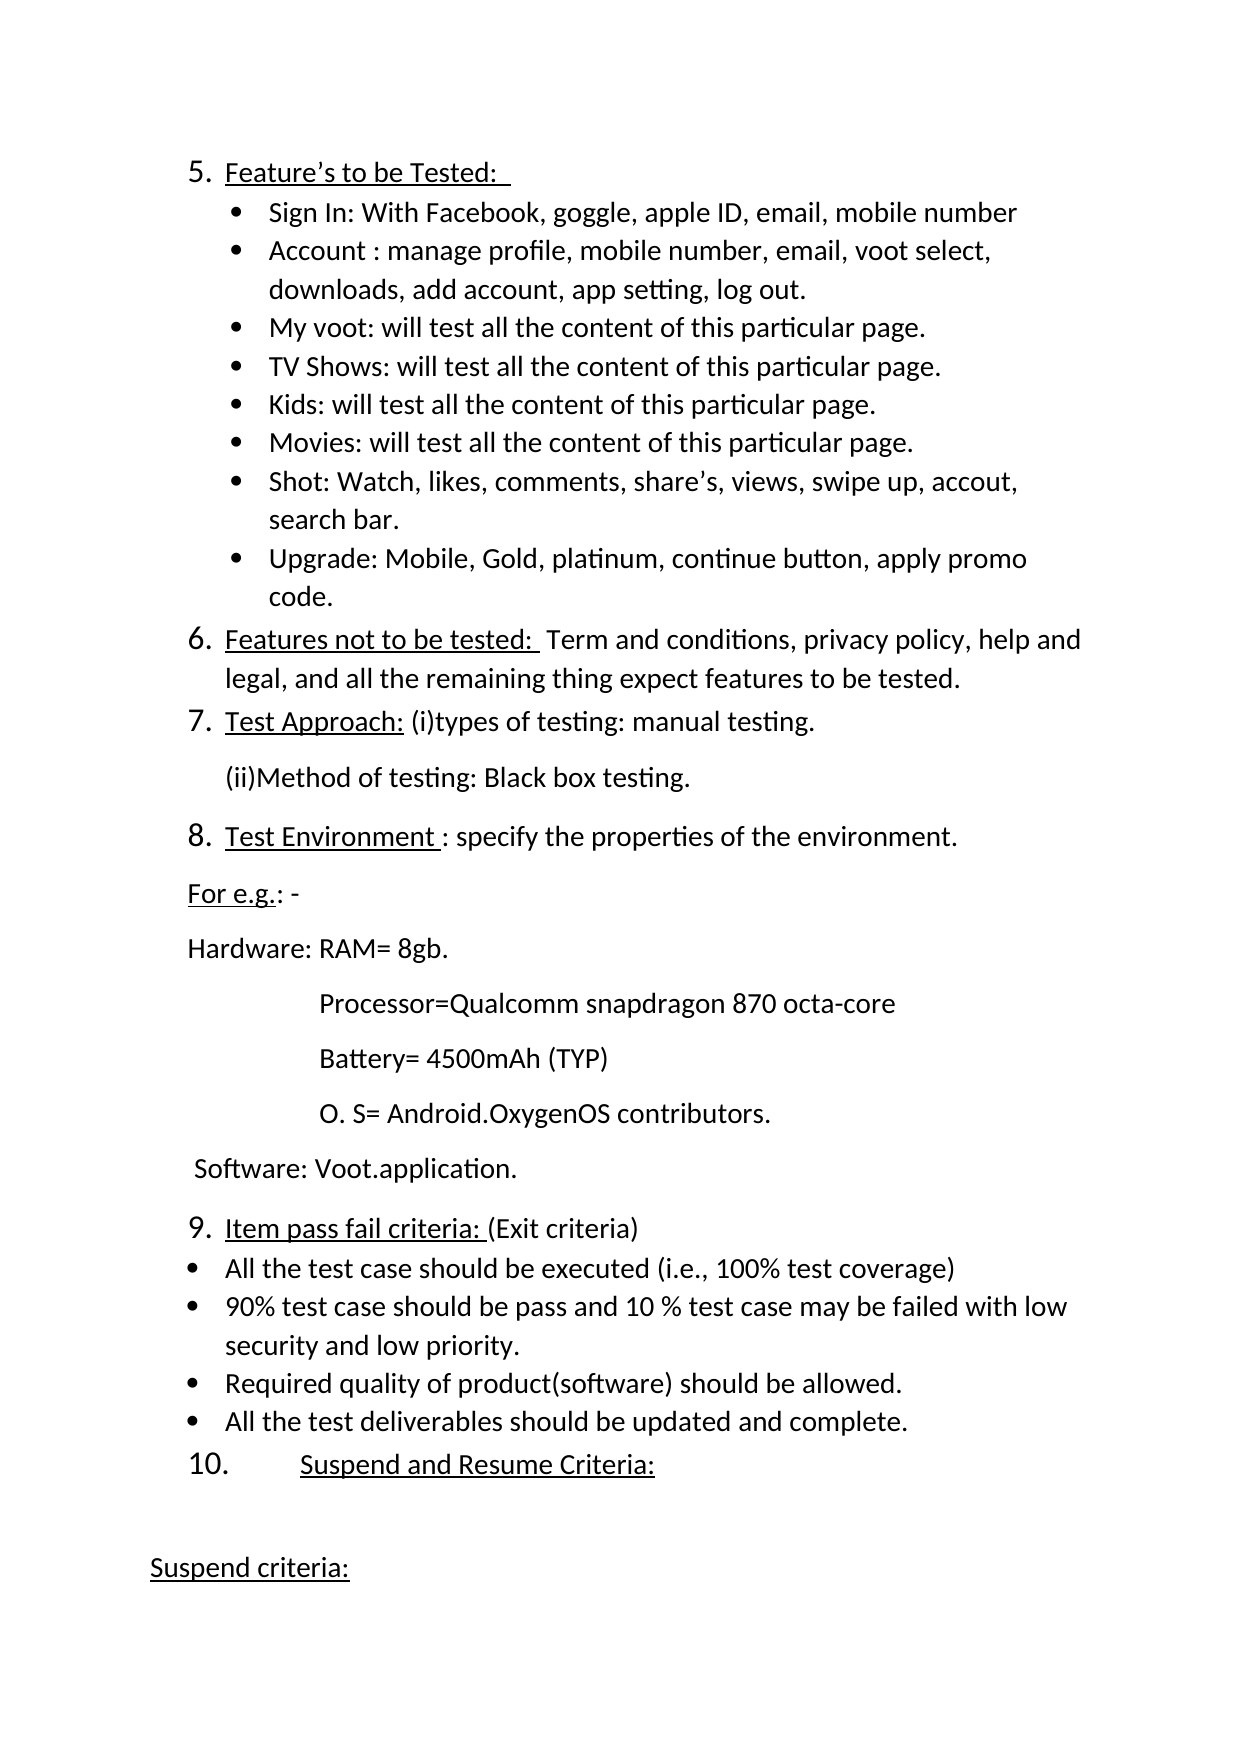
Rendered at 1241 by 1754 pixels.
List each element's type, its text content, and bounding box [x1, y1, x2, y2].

list Suspend and Resume Criteria: [187, 1442, 1090, 1483]
list Movies: will test all the content of this particular page. [231, 424, 1090, 460]
list TV Shows: will test all the content of this particular page. [231, 348, 1090, 383]
list Feature’s to be Tested: [187, 150, 1090, 191]
list Required quality of product(software) should be allowed. [187, 1365, 1090, 1401]
list Account : manage profile, mobile number, email, voot select, downloads, add account, app setting, log out. [231, 232, 1090, 306]
text For e.g.: - [187, 875, 1090, 911]
list 90% test case should be pass and 10 % test case may be failed with low security and low priority. [187, 1288, 1090, 1362]
list My voot: will test all the content of this particular page. [231, 309, 1090, 345]
list Features not to be tested: Term and conditions, privacy policy, help and legal, and all the remaining thing expect features to be tested. [187, 617, 1090, 696]
text (ii)Method of testing: Black box testing. [225, 759, 1090, 795]
list Sign In: With Facebook, goggle, apple ID, email, mobile number [231, 194, 1090, 229]
text Battery= 4500mAh (TYP) [187, 1040, 1090, 1076]
list All the test deliverables should be updated and complete. [187, 1403, 1090, 1439]
list Test Environment : specify the properties of the environment. [187, 814, 1090, 855]
list Shot: Watch, likes, comments, share’s, views, swipe up, accout, search bar. [231, 463, 1090, 537]
text Hardware: RAM= 8gb. [187, 930, 1090, 966]
list Test Approach: (i)types of testing: manual testing. [187, 699, 1090, 739]
text Software: Voot.application. [187, 1151, 1090, 1186]
list Kids: will test all the content of this particular page. [231, 386, 1090, 422]
list All the test case should be executed (i.e., 100% test coverage) [187, 1250, 1090, 1285]
list Item pass fail criteria: (Exit criteria) [187, 1206, 1090, 1246]
text Suspend criteria: [150, 1549, 1090, 1585]
text O. S= Android.OxygenOS contributors. [187, 1096, 1090, 1131]
text Processor=Qualcomm snapdragon 870 octa-core [187, 985, 1090, 1021]
list Upgrade: Mobile, Gold, platinum, continue button, apply promo code. [231, 540, 1090, 614]
